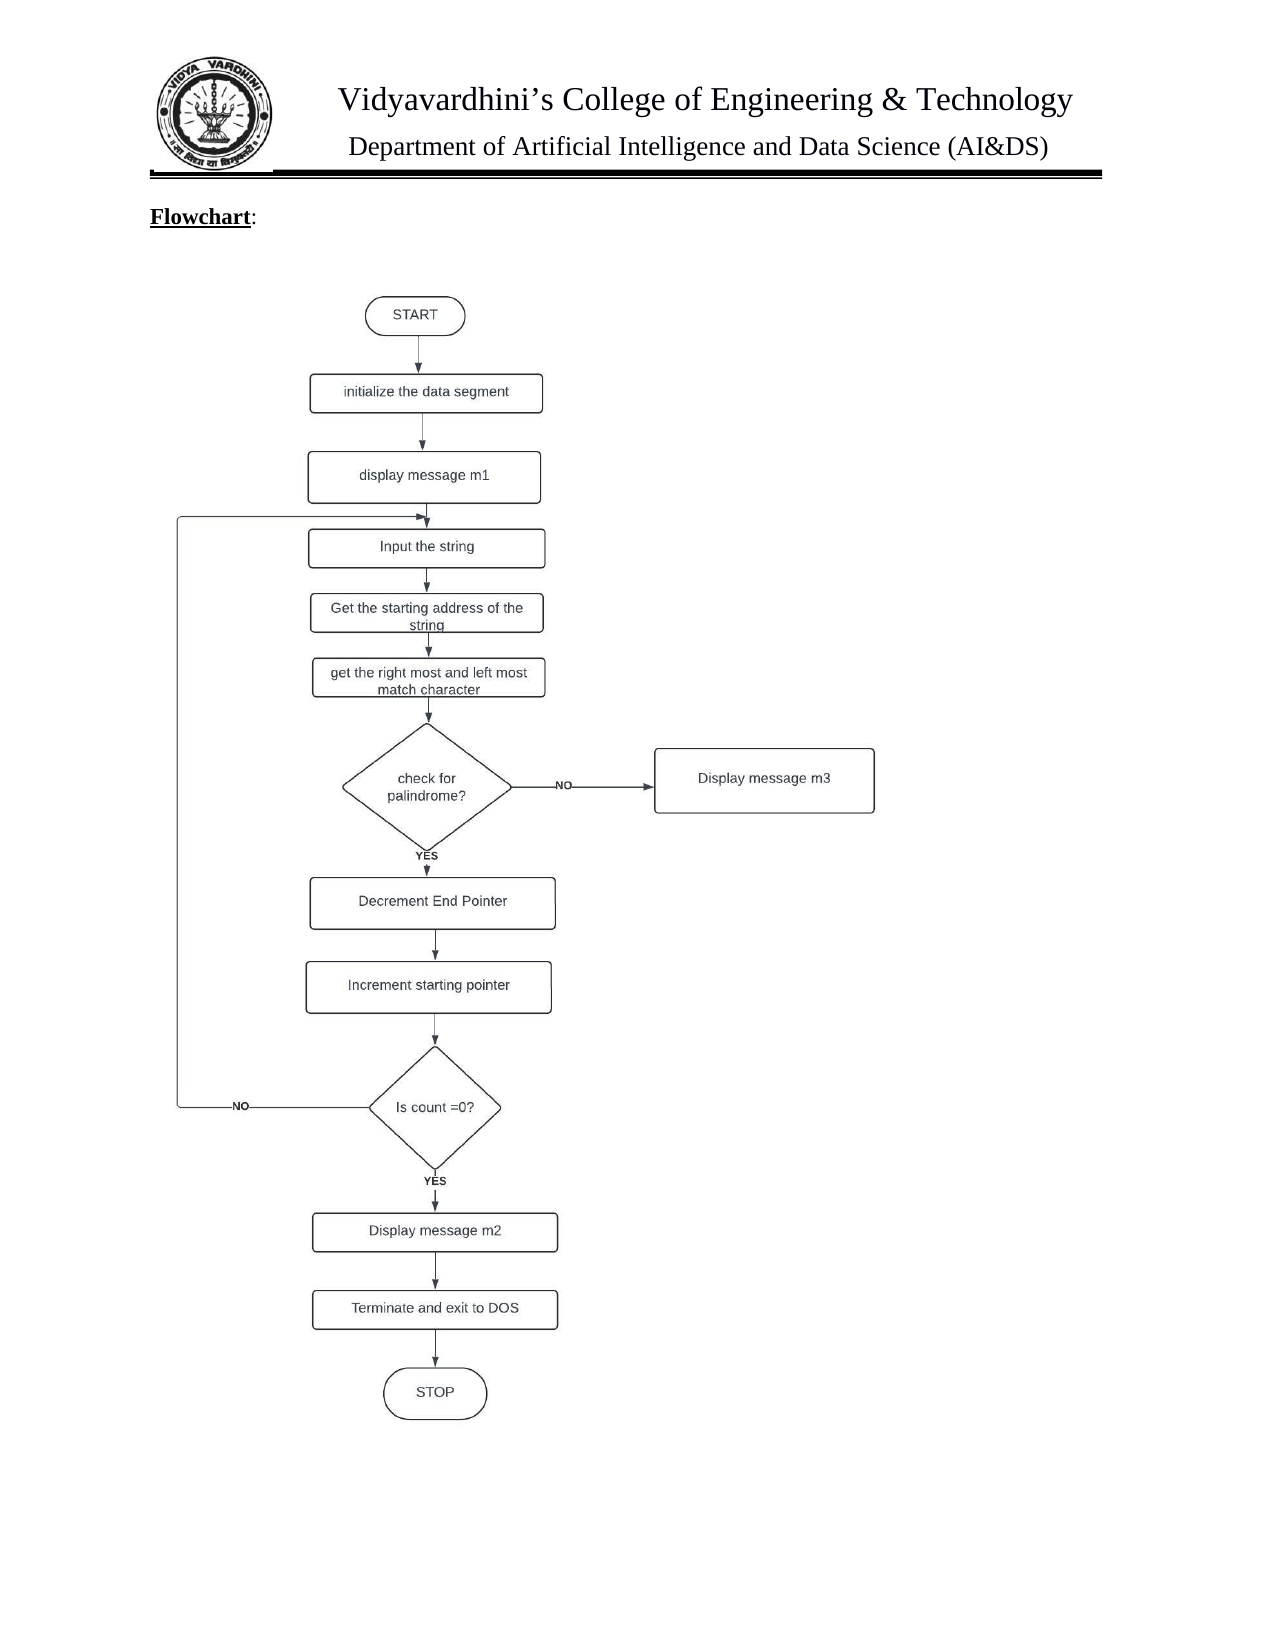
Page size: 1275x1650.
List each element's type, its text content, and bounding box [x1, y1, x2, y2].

picture [154, 56, 273, 172]
picture [144, 268, 882, 1453]
text Flowchart: [150, 203, 1127, 230]
